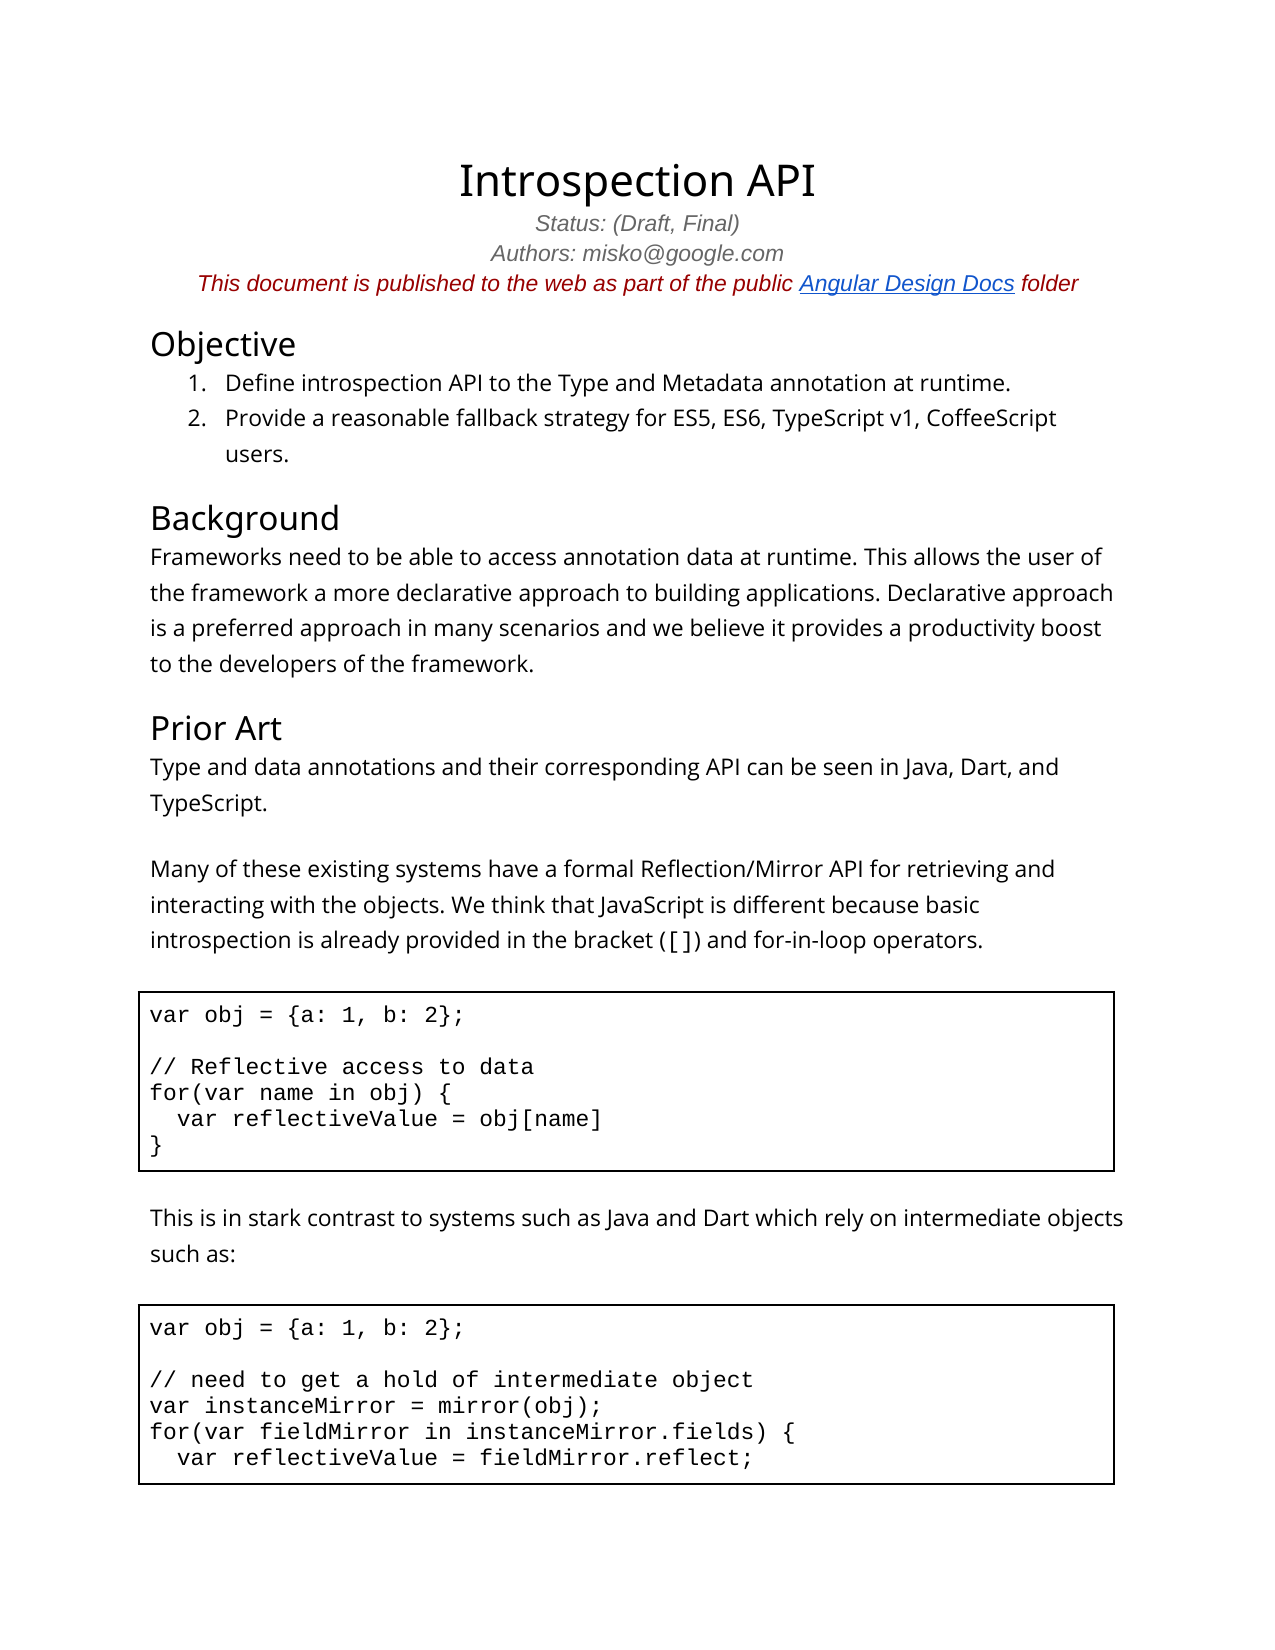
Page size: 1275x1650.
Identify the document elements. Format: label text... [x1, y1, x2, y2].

title Introspection API [150, 150, 1125, 209]
list Define introspection API to the Type and Metadata annotation at runtime. [187, 366, 1125, 398]
text Type and data annotations and their corresponding API can be seen in Java, Dart, and [150, 751, 1125, 782]
text TypeScript. [150, 786, 1125, 818]
text Status: (Draft, Final) [150, 209, 1125, 236]
text Frameworks need to be able to access annotation data at runtime. This allows the user of [150, 541, 1125, 572]
text the framework a more declarative approach to building applications. Declarative approach is a preferred approach in many scenarios and we believe it provides a productivity boost to the developers of the framework. [150, 576, 1125, 679]
subtitle Background [150, 495, 1125, 541]
subtitle Prior Art [150, 705, 1125, 751]
list Provide a reasonable fallback strategy for ES5, ES6, TypeScript v1, CoffeeScript users. [187, 402, 1125, 469]
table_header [140, 1306, 1113, 1483]
table_header var obj = {a: 1, b: 2}; // Reflective access to data for(var name in obj) { var reflectiveValue = obj[name] } [140, 993, 1113, 1170]
text Authors: misko@google.com [150, 240, 1125, 266]
text This document is published to the web as part of the public Angular Design Docs folder [150, 270, 1125, 296]
text This is in stark contrast to systems such as Java and Dart which rely on intermediate objects such as: [150, 1202, 1125, 1269]
subtitle Objective [150, 321, 1125, 366]
text Many of these existing systems have a formal Reflection/Mirror API for retrieving and interacting with the objects. We think that JavaScript is different because basic introspection is already provided in the bracket ([]) and for-in-loop operators. [150, 853, 1125, 956]
